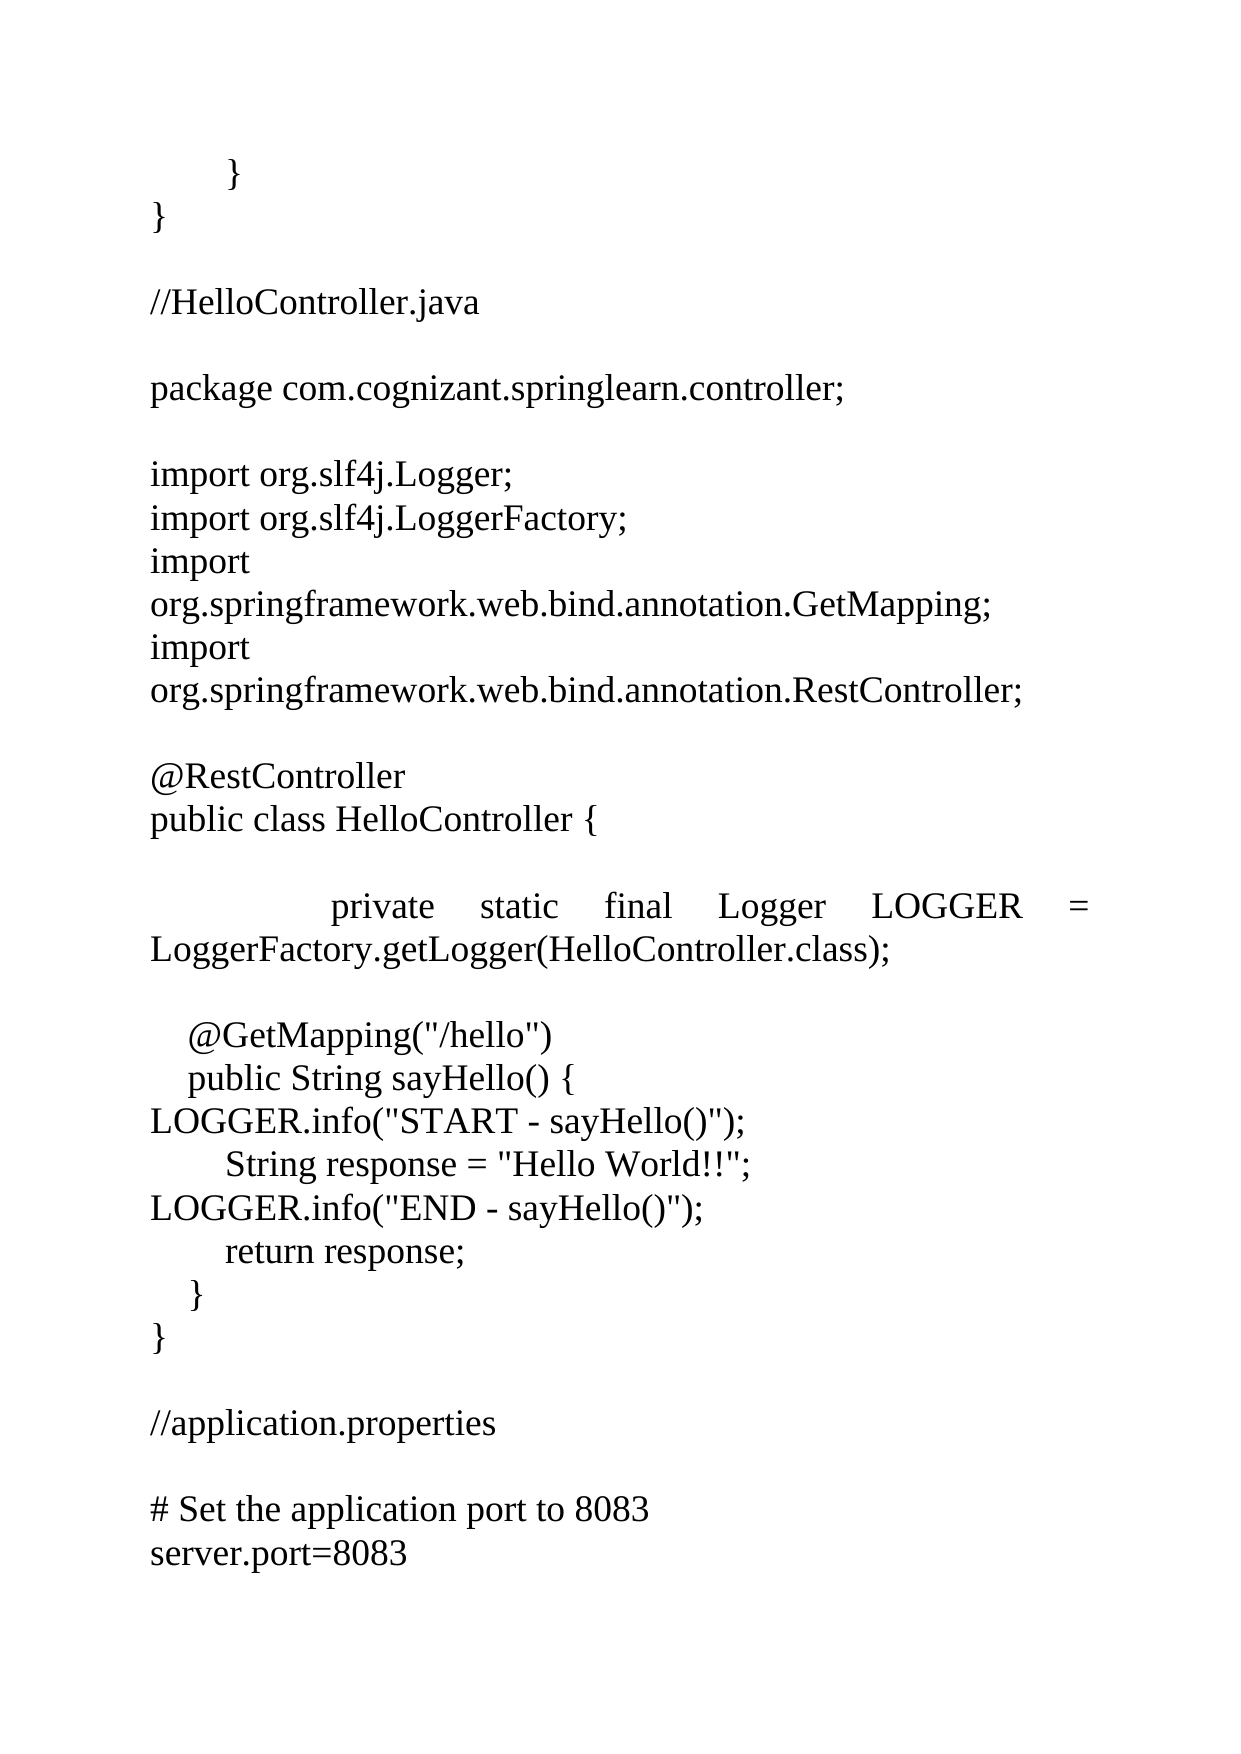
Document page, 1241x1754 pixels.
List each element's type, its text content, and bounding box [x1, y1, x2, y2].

text public class HelloController { [150, 797, 1090, 840]
text } [150, 150, 1090, 193]
text LOGGER.info("END - sayHello()"); [150, 1185, 1090, 1228]
text public String sayHello() { [150, 1056, 1090, 1099]
text //HelloController.java [150, 279, 1090, 322]
text private static final Logger LOGGER = LoggerFactory.getLogger(HelloController.class); [150, 883, 1090, 969]
text server.port=8083 [150, 1530, 1090, 1573]
text } [150, 1271, 1090, 1314]
text import org.slf4j.LoggerFactory; [150, 495, 1090, 538]
text package com.cognizant.springlearn.controller; [150, 366, 1090, 409]
text @RestController [150, 754, 1090, 797]
text @GetMapping("/hello") [150, 1012, 1090, 1056]
text import org.springframework.web.bind.annotation.RestController; [150, 624, 1090, 711]
text } [150, 193, 1090, 236]
text LOGGER.info("START - sayHello()"); [150, 1099, 1090, 1142]
text # Set the application port to 8083 [150, 1487, 1090, 1530]
text } [150, 1314, 1090, 1357]
text import org.springframework.web.bind.annotation.GetMapping; [150, 538, 1090, 624]
text return response; [150, 1228, 1090, 1271]
text import org.slf4j.Logger; [150, 452, 1090, 495]
text //application.properties [150, 1401, 1090, 1444]
text String response = "Hello World!!"; [150, 1142, 1090, 1185]
